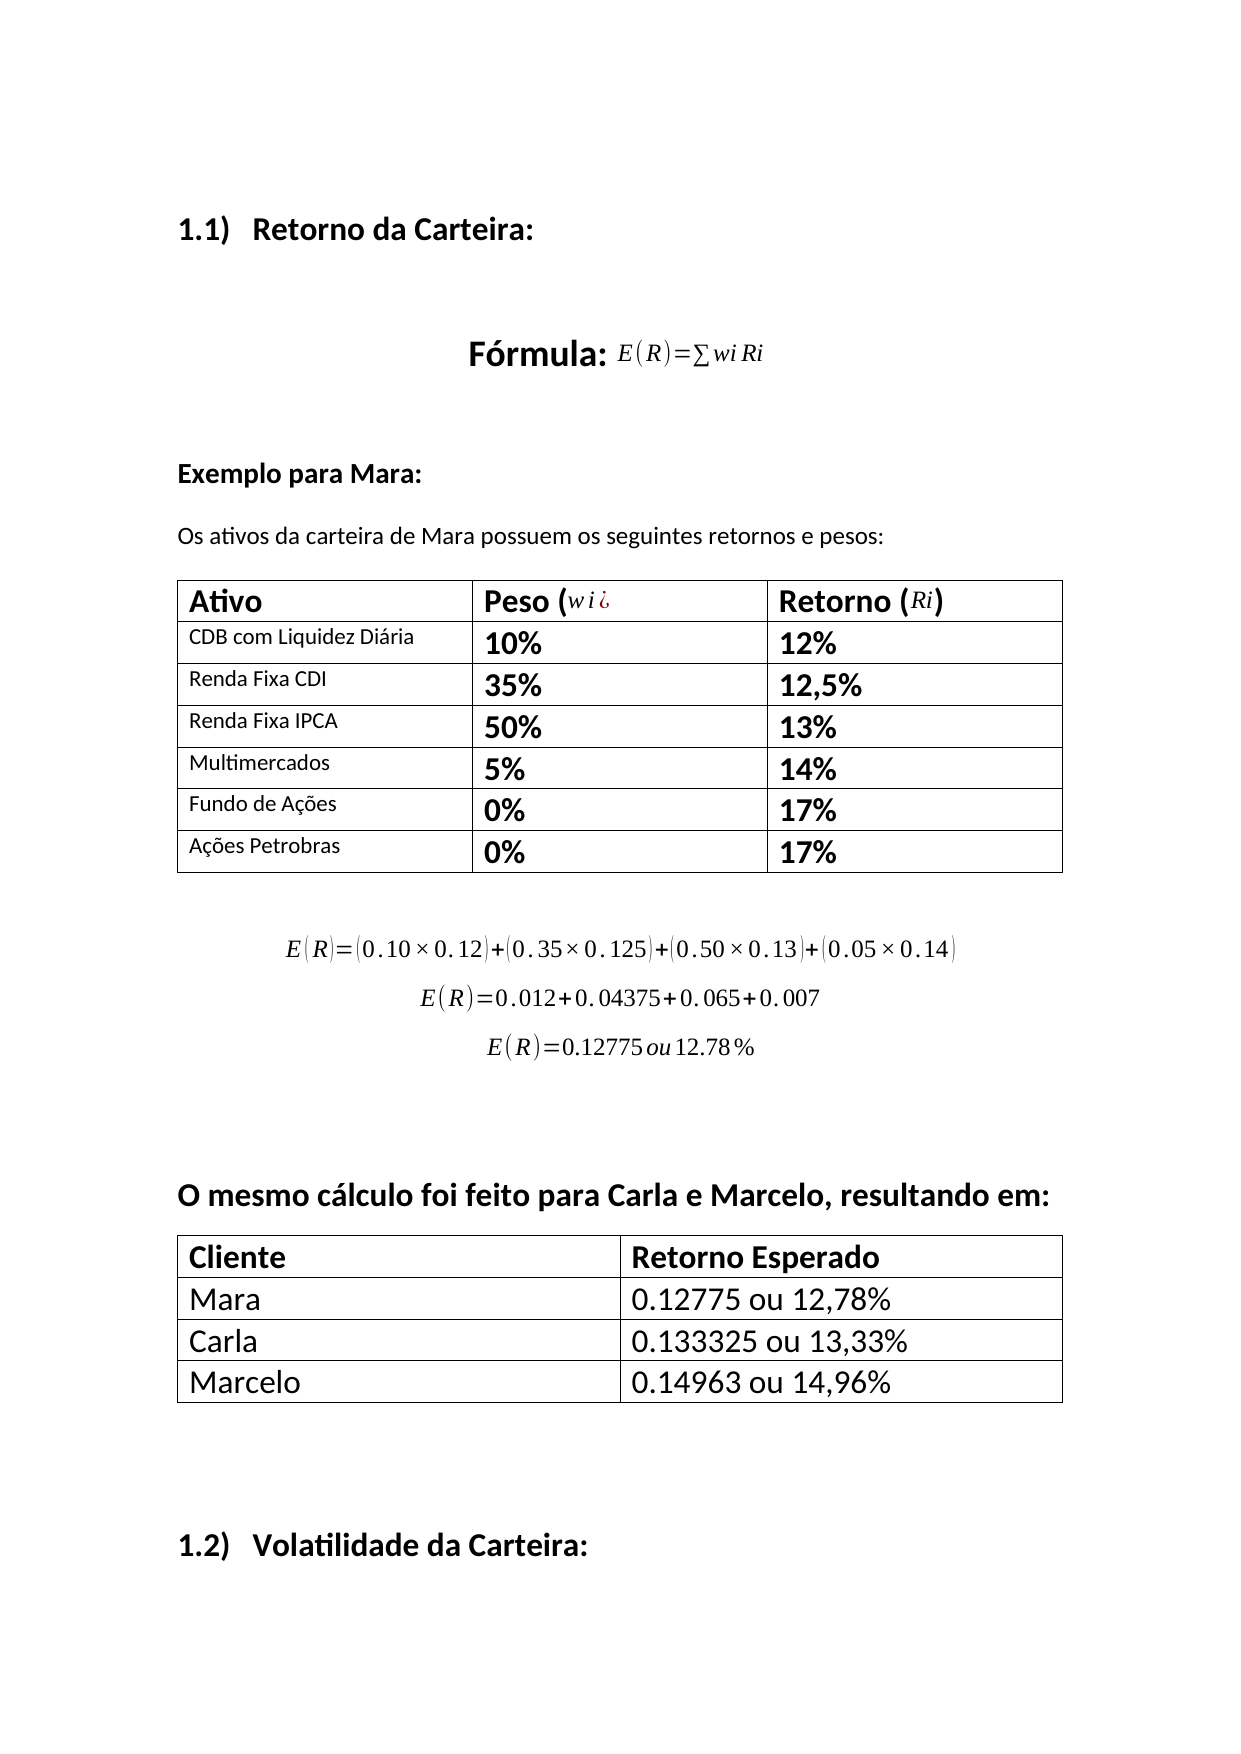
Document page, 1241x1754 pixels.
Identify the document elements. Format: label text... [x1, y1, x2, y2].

table_cell Fundo de Ações [178, 789, 472, 830]
table_cell 0.12775 ou 12,78% [621, 1278, 1062, 1319]
table_cell 5% [473, 748, 767, 788]
table_cell 17% [768, 831, 1062, 872]
table_cell 13% [768, 706, 1062, 747]
table_header Retorno Esperado [621, 1236, 1062, 1277]
table_cell Carla [178, 1320, 620, 1360]
table_cell Renda Fixa IPCA [178, 706, 472, 747]
table_cell CDB com Liquidez Diária [178, 622, 472, 663]
list Retorno da Carteira: [177, 208, 1063, 249]
table_header Peso ( [473, 581, 767, 621]
table_cell 12% [768, 622, 1062, 663]
table_header Ativo [178, 581, 472, 621]
text Fórmula: ​ [177, 329, 1063, 375]
subtitle Exemplo para Mara: [177, 455, 1063, 491]
table_cell 0.133325 ou 13,33% [621, 1320, 1062, 1360]
table_cell Ações Petrobras [178, 831, 472, 872]
table_header Retorno () [768, 581, 1062, 621]
table_cell 0% [473, 831, 767, 872]
table_cell 0% [473, 789, 767, 830]
table_cell 10% [473, 622, 767, 663]
text O mesmo cálculo foi feito para Carla e Marcelo, resultando em: [177, 1174, 1063, 1215]
table_cell 35% [473, 664, 767, 705]
table_cell 17% [768, 789, 1062, 830]
table_header Cliente [178, 1236, 620, 1277]
table_cell Marcelo [178, 1361, 620, 1402]
table_cell 50% [473, 706, 767, 747]
table_cell 14% [768, 748, 1062, 788]
table_cell 0.14963 ou 14,96% [621, 1361, 1062, 1402]
text Os ativos da carteira de Mara possuem os seguintes retornos e pesos: [177, 520, 1063, 550]
table_cell Multimercados [178, 748, 472, 788]
list Volatilidade da Carteira: [177, 1524, 1063, 1565]
table_cell Renda Fixa CDI [178, 664, 472, 705]
table_cell Mara [178, 1278, 620, 1319]
table_cell 12,5% [768, 664, 1062, 705]
